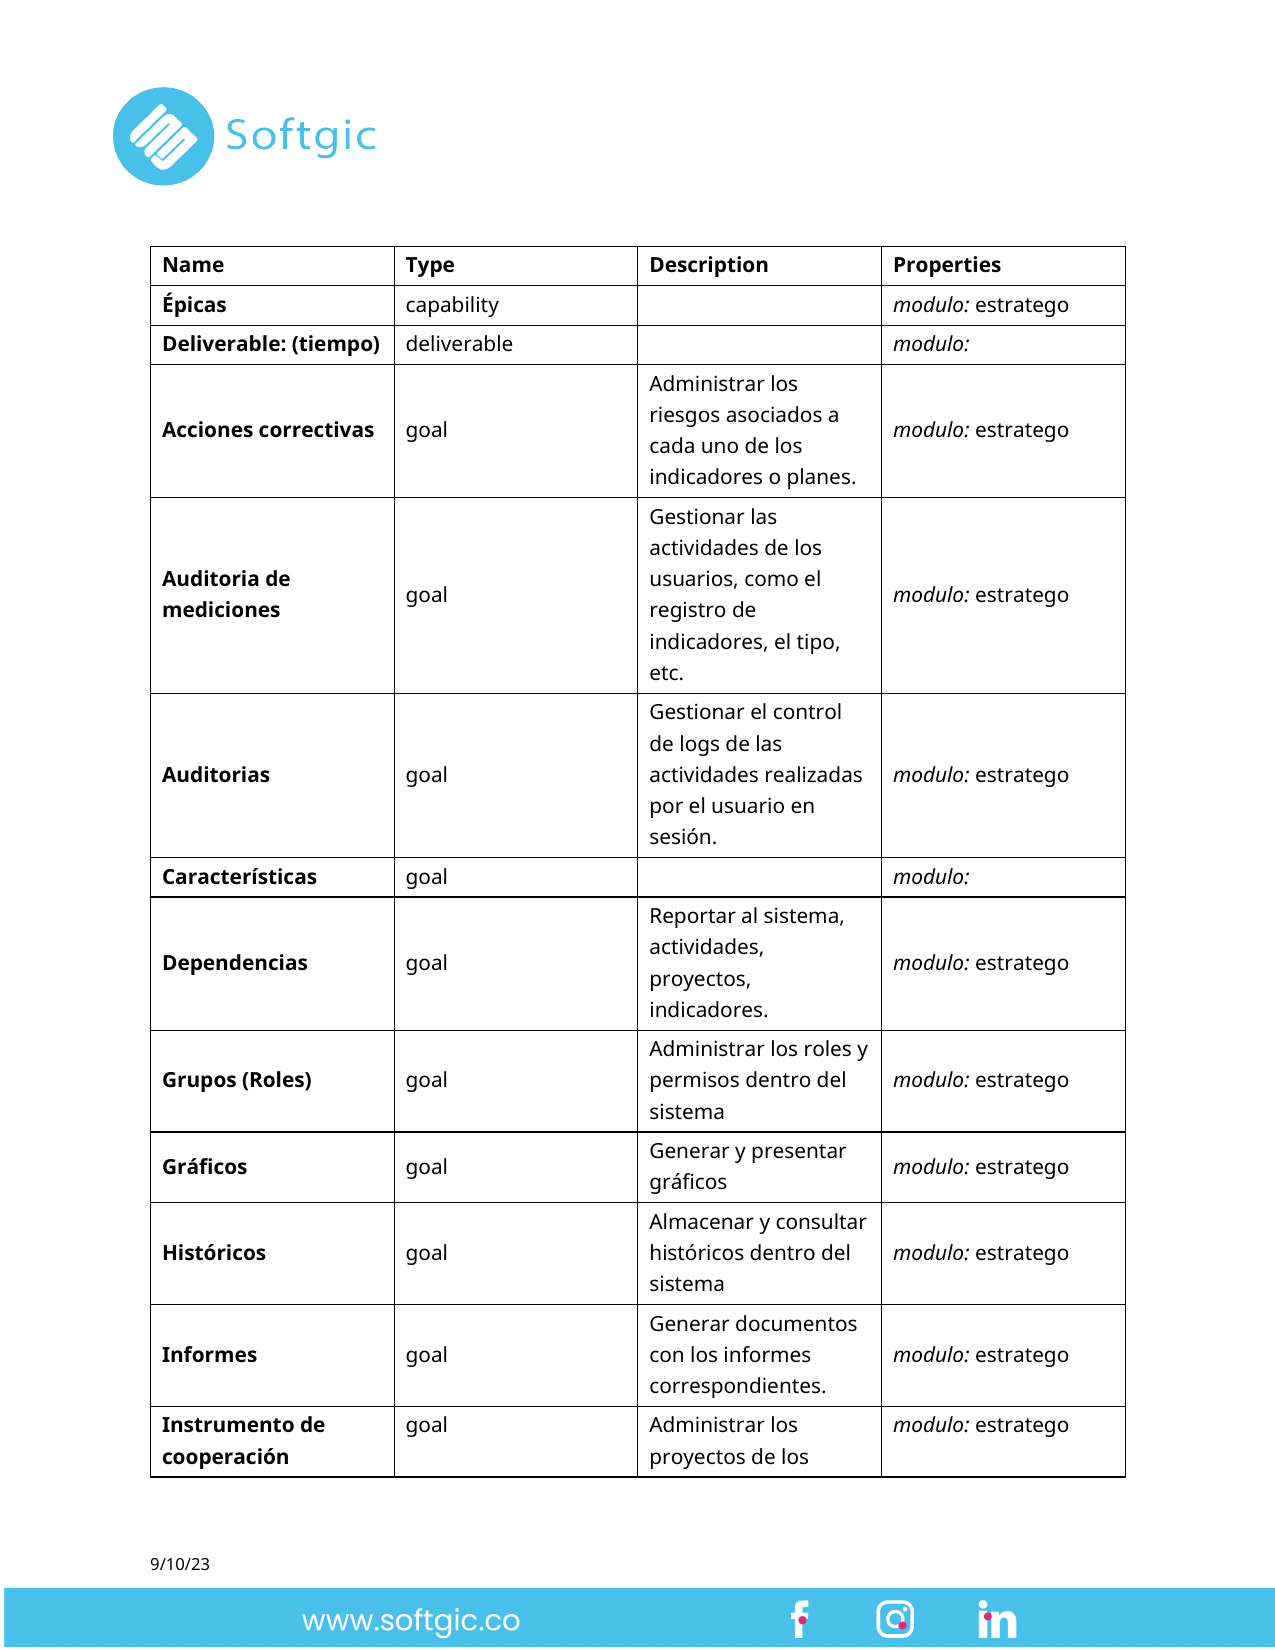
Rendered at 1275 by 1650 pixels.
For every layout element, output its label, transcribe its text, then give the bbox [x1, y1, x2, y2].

table_cell Características [151, 858, 394, 896]
table_cell modulo: estratego [882, 694, 1125, 857]
table_cell modulo: [882, 326, 1125, 364]
table_cell goal [395, 1203, 637, 1304]
table_cell Gráficos [151, 1133, 394, 1202]
table_cell modulo: estratego [882, 286, 1125, 324]
table_cell Administrar los roles y permisos dentro del sistema [638, 1031, 881, 1131]
table_cell Auditoria de mediciones [151, 498, 394, 693]
table_cell modulo: [882, 858, 1125, 896]
table_cell Generar y presentar gráficos [638, 1133, 881, 1202]
table_cell Gestionar el control de logs de las actividades realizadas por el usuario en sesión. [638, 694, 881, 857]
table_cell modulo: estratego [882, 498, 1125, 693]
table_cell [638, 326, 881, 364]
table_cell Acciones correctivas [151, 365, 394, 497]
table_cell [638, 858, 881, 896]
table_cell Almacenar y consultar históricos dentro del sistema [638, 1203, 881, 1304]
table_cell modulo: estratego [882, 1031, 1125, 1131]
table_cell modulo: estratego [882, 365, 1125, 497]
table_cell goal [395, 694, 637, 857]
table_cell deliverable [395, 326, 637, 364]
table_cell goal [395, 1407, 637, 1476]
table_header Properties [882, 247, 1125, 285]
table_cell capability [395, 286, 637, 324]
table_cell [638, 286, 881, 324]
table_cell Históricos [151, 1203, 394, 1304]
table_cell modulo: estratego [882, 898, 1125, 1029]
table_header Description [638, 247, 881, 285]
table_cell goal [395, 1305, 637, 1406]
table_cell modulo: estratego [882, 1305, 1125, 1406]
table_cell Épicas [151, 286, 394, 324]
table_cell Instrumento de cooperación [151, 1407, 394, 1476]
table_cell Dependencias [151, 898, 394, 1029]
table_cell goal [395, 1031, 637, 1131]
table_cell goal [395, 1133, 637, 1202]
table_cell modulo: estratego [882, 1407, 1125, 1476]
table_cell Administrar los riesgos asociados a cada uno de los indicadores o planes. [638, 365, 881, 497]
table_cell Grupos (Roles) [151, 1031, 394, 1131]
picture [4, 0, 1275, 1647]
table_cell goal [395, 498, 637, 693]
table_header Name [151, 247, 394, 285]
table_header Type [395, 247, 637, 285]
table_cell Auditorias [151, 694, 394, 857]
table_cell Deliverable: (tiempo) [151, 326, 394, 364]
table_cell modulo: estratego [882, 1133, 1125, 1202]
table_cell Reportar al sistema, actividades, proyectos, indicadores. [638, 898, 881, 1029]
table_cell Gestionar las actividades de los usuarios, como el registro de indicadores, el tipo, etc. [638, 498, 881, 693]
table_cell Generar documentos con los informes correspondientes. [638, 1305, 881, 1406]
table_cell goal [395, 858, 637, 896]
table_cell modulo: estratego [882, 1203, 1125, 1304]
table_cell goal [395, 365, 637, 497]
table_cell Informes [151, 1305, 394, 1406]
table_cell goal [395, 898, 637, 1029]
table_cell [638, 1407, 881, 1476]
